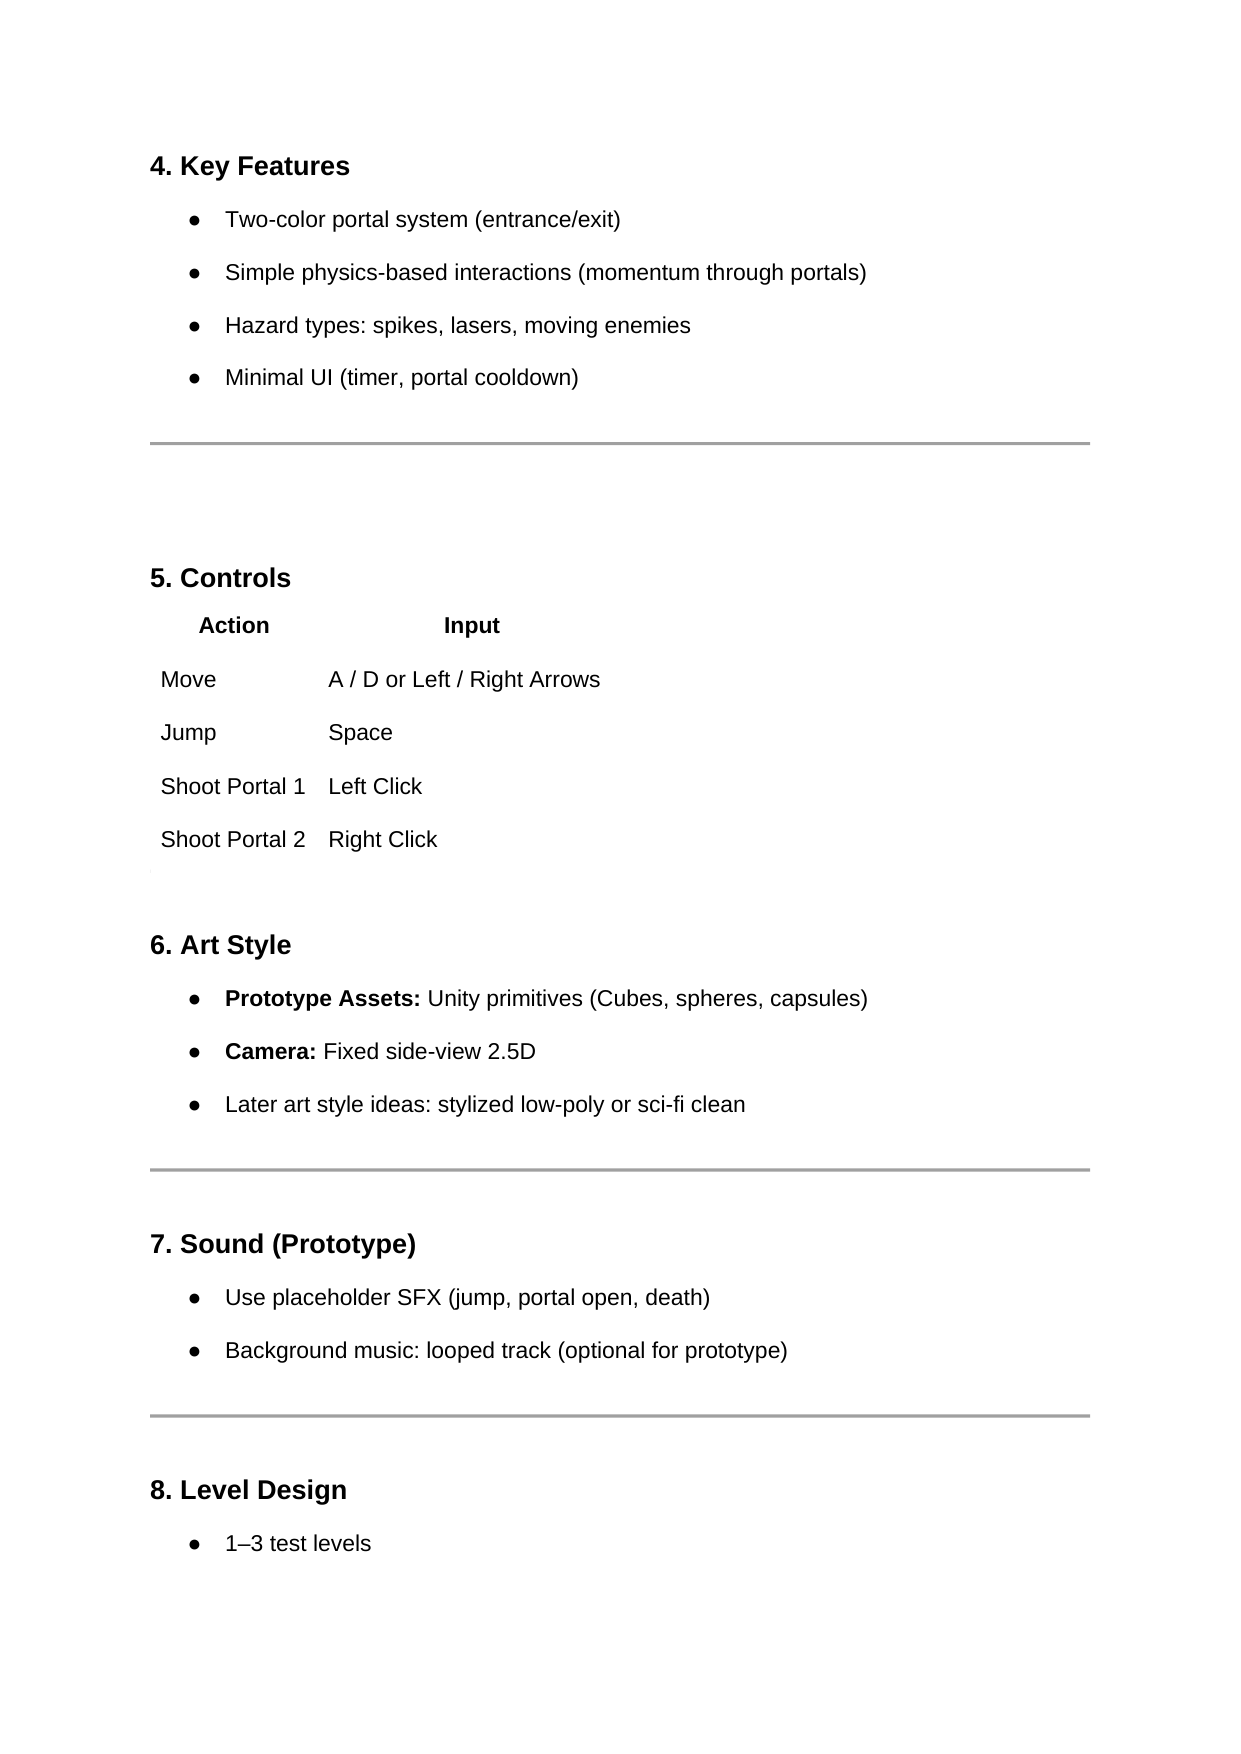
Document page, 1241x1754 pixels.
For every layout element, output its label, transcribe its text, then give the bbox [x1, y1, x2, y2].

list Use placeholder SFX (jump, portal open, death) [187, 1284, 1090, 1337]
subtitle 8. Level Design [150, 1474, 1090, 1505]
list Camera: Fixed side-view 2.5D [187, 1038, 1090, 1091]
list Minimal UI (timer, portal cooldown) [187, 364, 1090, 417]
list Hazard types: spikes, lasers, moving enemies [187, 312, 1090, 364]
subtitle 7. Sound (Prototype) [150, 1228, 1090, 1259]
list 1–3 test levels [187, 1530, 1090, 1583]
subtitle 4. Key Features [150, 150, 1090, 181]
table_cell Space [318, 709, 626, 762]
list Simple physics-based interactions (momentum through portals) [187, 259, 1090, 312]
list Prototype Assets: Unity primitives (Cubes, spheres, capsules) [187, 985, 1090, 1038]
table_cell Move [150, 655, 318, 709]
table_cell Left Click [318, 763, 626, 816]
table_cell A / D or Left / Right Arrows [318, 655, 626, 709]
table_cell Jump [150, 709, 318, 762]
table_cell Right Click [318, 816, 626, 870]
table_cell Shoot Portal 2 [150, 816, 318, 870]
table_header Input [318, 601, 626, 655]
list Background music: looped track (optional for prototype) [187, 1337, 1090, 1389]
list Later art style ideas: stylized low-poly or sci-fi clean [187, 1091, 1090, 1143]
table_cell Shoot Portal 1 [150, 763, 318, 816]
table_header Action [150, 601, 318, 655]
subtitle 6. Art Style [150, 929, 1090, 960]
list Two-color portal system (entrance/exit) [187, 206, 1090, 259]
subtitle 5. Controls [150, 562, 1090, 593]
